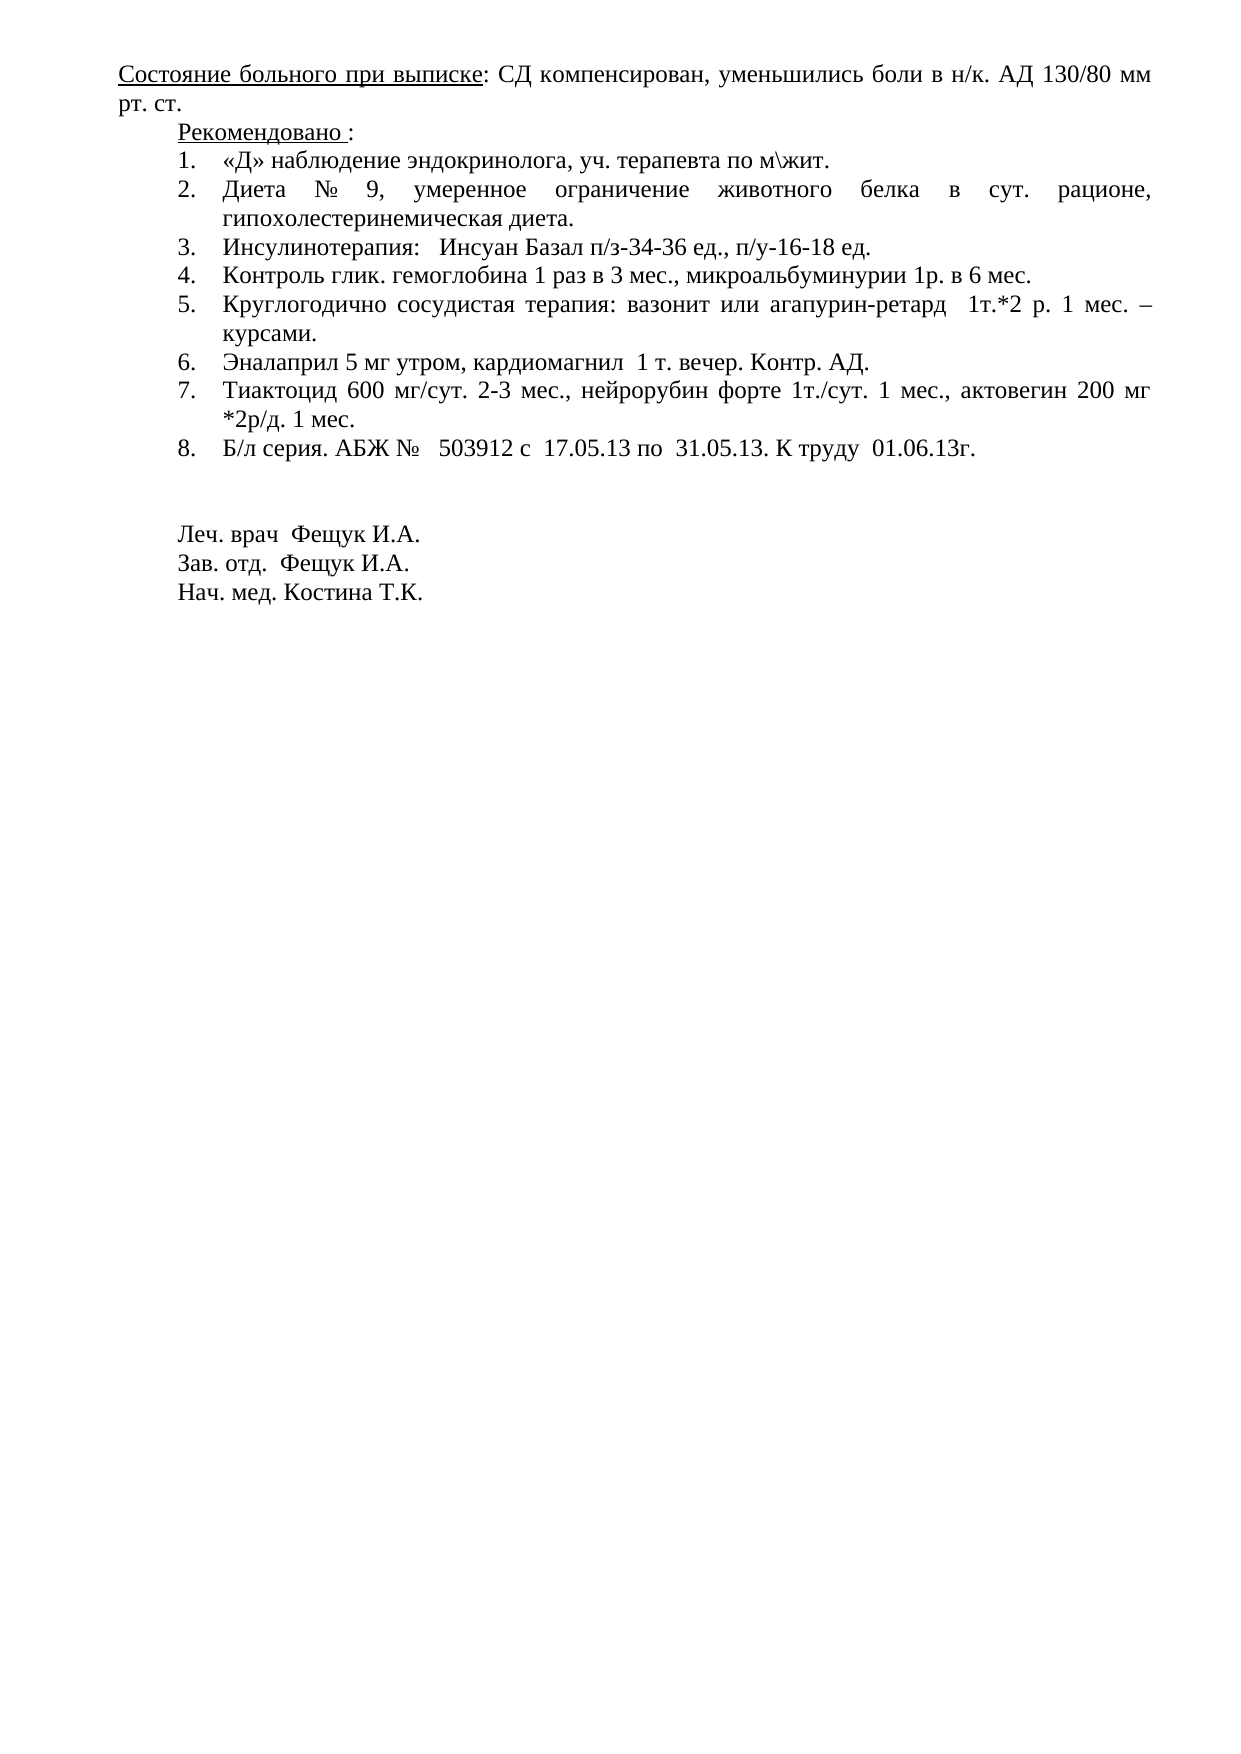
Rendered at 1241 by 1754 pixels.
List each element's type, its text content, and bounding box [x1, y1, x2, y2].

list Эналаприл 5 мг утром, кардиомагнил 1 т. вечер. Контр. АД. [177, 347, 1152, 375]
text Зав. отд. Фещук И.А. [177, 548, 1152, 577]
subtitle Леч. врач Фещук И.А. [177, 519, 1152, 548]
text Состояние больного при выписке: СД компенсирован, уменьшились боли в н/к. АД 130/80 мм рт. ст. [118, 59, 1152, 117]
list Б/л серия. АБЖ № 503912 с 17.05.13 по 31.05.13. К труду 01.06.13г. [177, 433, 1152, 462]
list Круглогодично сосудистая терапия: вазонит или агапурин-ретард 1т.*2 р. 1 мес. – курсами. [177, 289, 1152, 347]
list Контроль глик. гемоглобина 1 раз в 3 мес., микроальбуминурии 1р. в 6 мес. [177, 260, 1152, 289]
list Инсулинотерапия: Инсуан Базал п/з-34-36 ед., п/у-16-18 ед. [177, 232, 1152, 260]
list Диета № 9, умеренное ограничение животного белка в сут. рационе, гипохолестеринемическая диета. [177, 174, 1152, 232]
list «Д» наблюдение эндокринолога, уч. терапевта по м\жит. [177, 145, 1152, 174]
list Тиактоцид 600 мг/сут. 2-3 мес., нейрорубин форте 1т./сут. 1 мес., актовегин 200 мг *2р/д. 1 мес. [177, 375, 1152, 433]
text Нач. мед. Костина Т.К. [177, 577, 1152, 605]
text Рекомендовано : [177, 117, 1152, 145]
